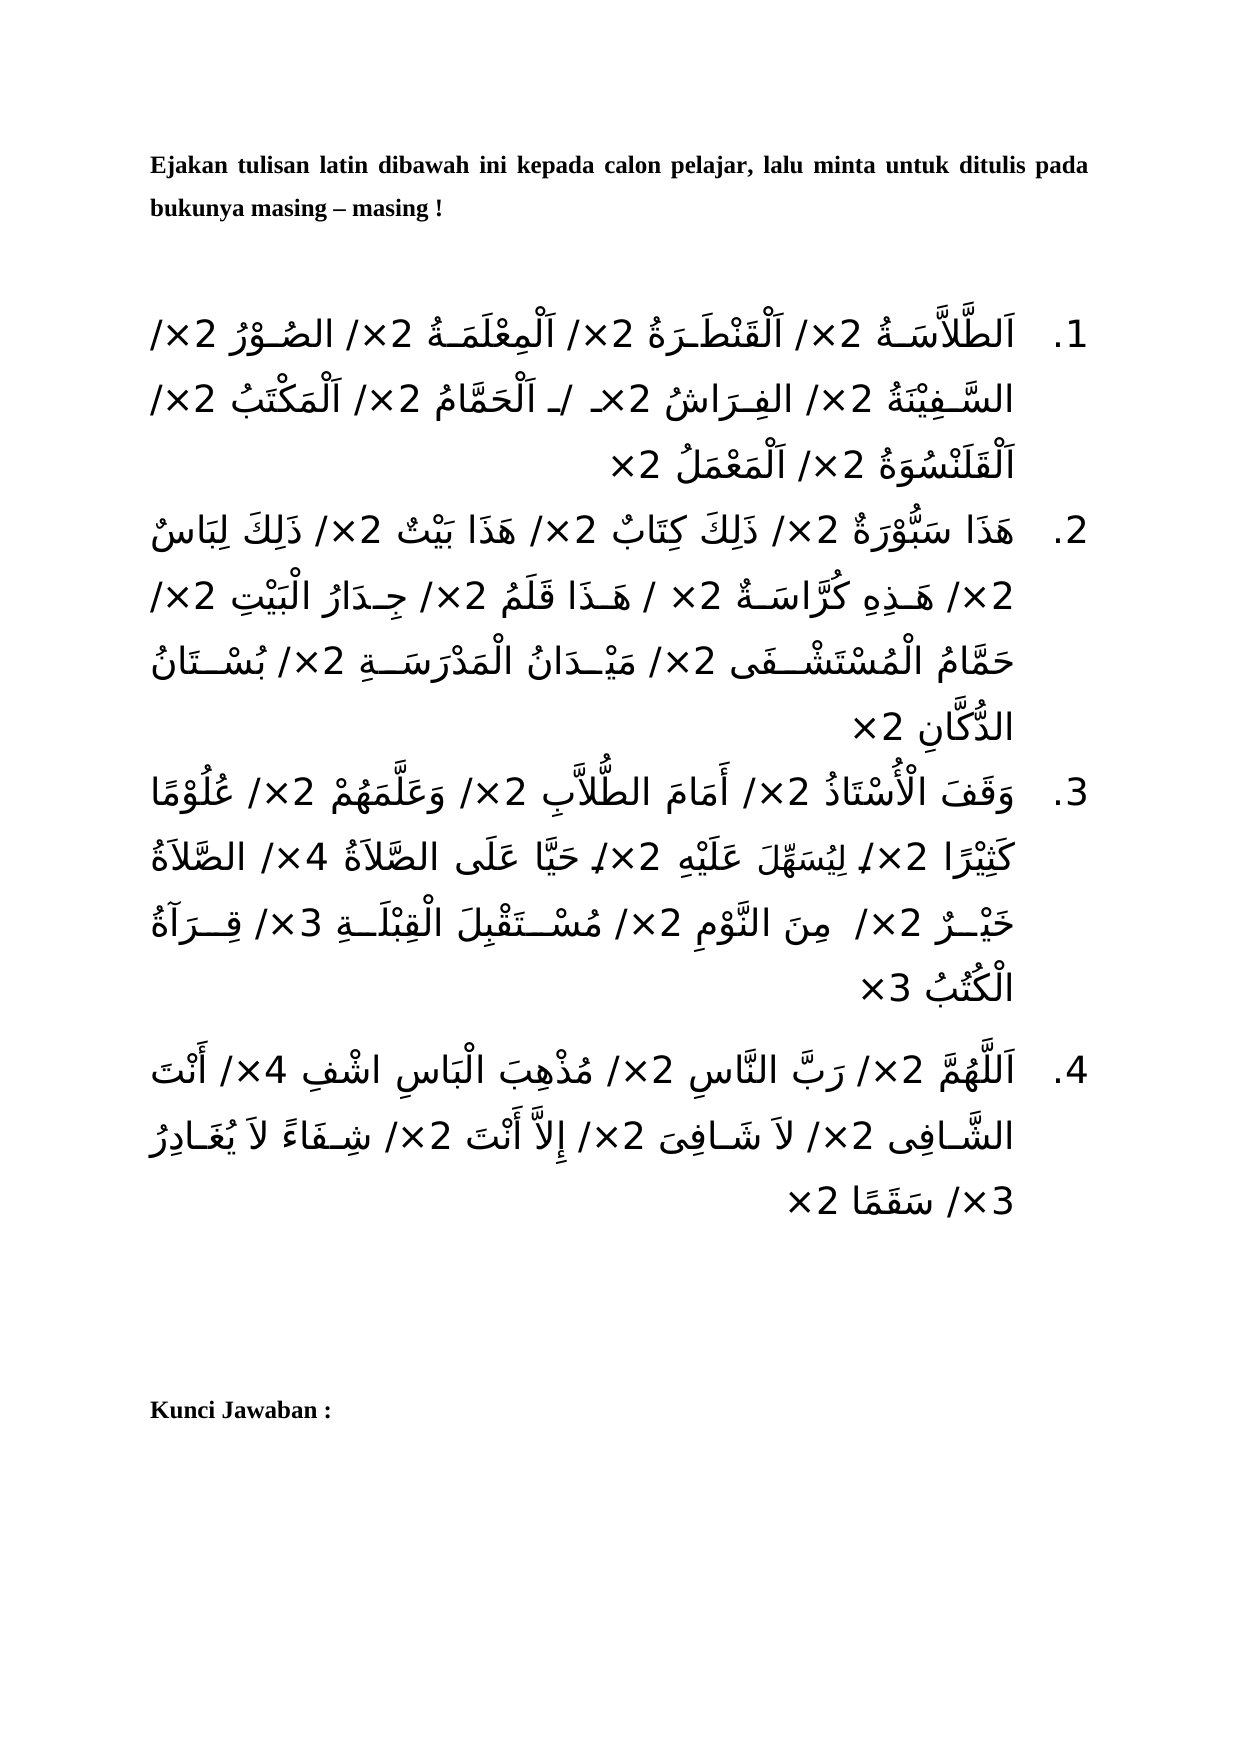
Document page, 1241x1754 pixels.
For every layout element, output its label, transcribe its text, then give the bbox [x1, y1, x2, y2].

list وَقَفَ الْأُسْتَاذُ 2×/ أَمَامَ الطُّلاَّبِ 2×/ وَعَلَّمَهُمْ 2×/ عُلُوْمًا كَثِيْرًا 2×/ لِيُسَهِّلَ عَلَيْهِ 2×/ حَيَّا عَلَى الصَّلاَةُ 4×/ الصَّلاَةُ خَيْرٌ 2×/ مِنَ النَّوْمِ 2×/ مُسْتَقْبِلَ الْقِبْلَةِ 3×/ قِرَآةُ الْكُتُبُ 3× [150, 771, 1053, 1011]
text Ejakan tulisan latin dibawah ini kepada calon pelajar, lalu minta untuk ditulis pada bukunya masing – masing ! [150, 150, 1090, 222]
list هَذَا سَبُّوْرَةٌ 2×/ ذَلِكَ كِتَابٌ 2×/ هَذَا بَيْتٌ 2×/ ذَلِكَ لِبَاسٌ 2×/ هَذِهِ كُرَّاسَةٌ 2× / هَذَا قَلَمُ 2×/ جِدَارُ الْبَيْتِ 2×/ حَمَّامُ الْمُسْتَشْفَى 2×/ مَيْدَانُ الْمَدْرَسَةِ 2×/ بُسْتَانُ الدُّكَّانِ 2× [150, 509, 1053, 749]
text Kunci Jawaban : [150, 1395, 1090, 1423]
list اَلطَّلاَّسَةُ 2×/ اَلْقَنْطَرَةُ 2×/ اَلْمِعْلَمَةُ 2×/ الصُوْرُ 2×/ السَّفِيْنَةُ 2×/ الفِرَاشُ 2× / اَلْحَمَّامُ 2×/ اَلْمَكْتَبُ 2×/ اَلْقَلَنْسُوَةُ 2×/ اَلْمَعْمَلُ 2× [150, 313, 1053, 487]
subtitle اَللَّهُمَّ 2×/ رَبَّ النَّاسِ 2×/ مُذْهِبَ الْبَاسِ اشْفِ 4×/ أَنْتَ الشَّافِى 2×/ لاَ شَافِىَ 2×/ إِلاَّ أَنْتَ 2×/ شِفَاءً لاَ يُغَادِرُ 3×/ سَقَمًا 2× [150, 1049, 1053, 1223]
